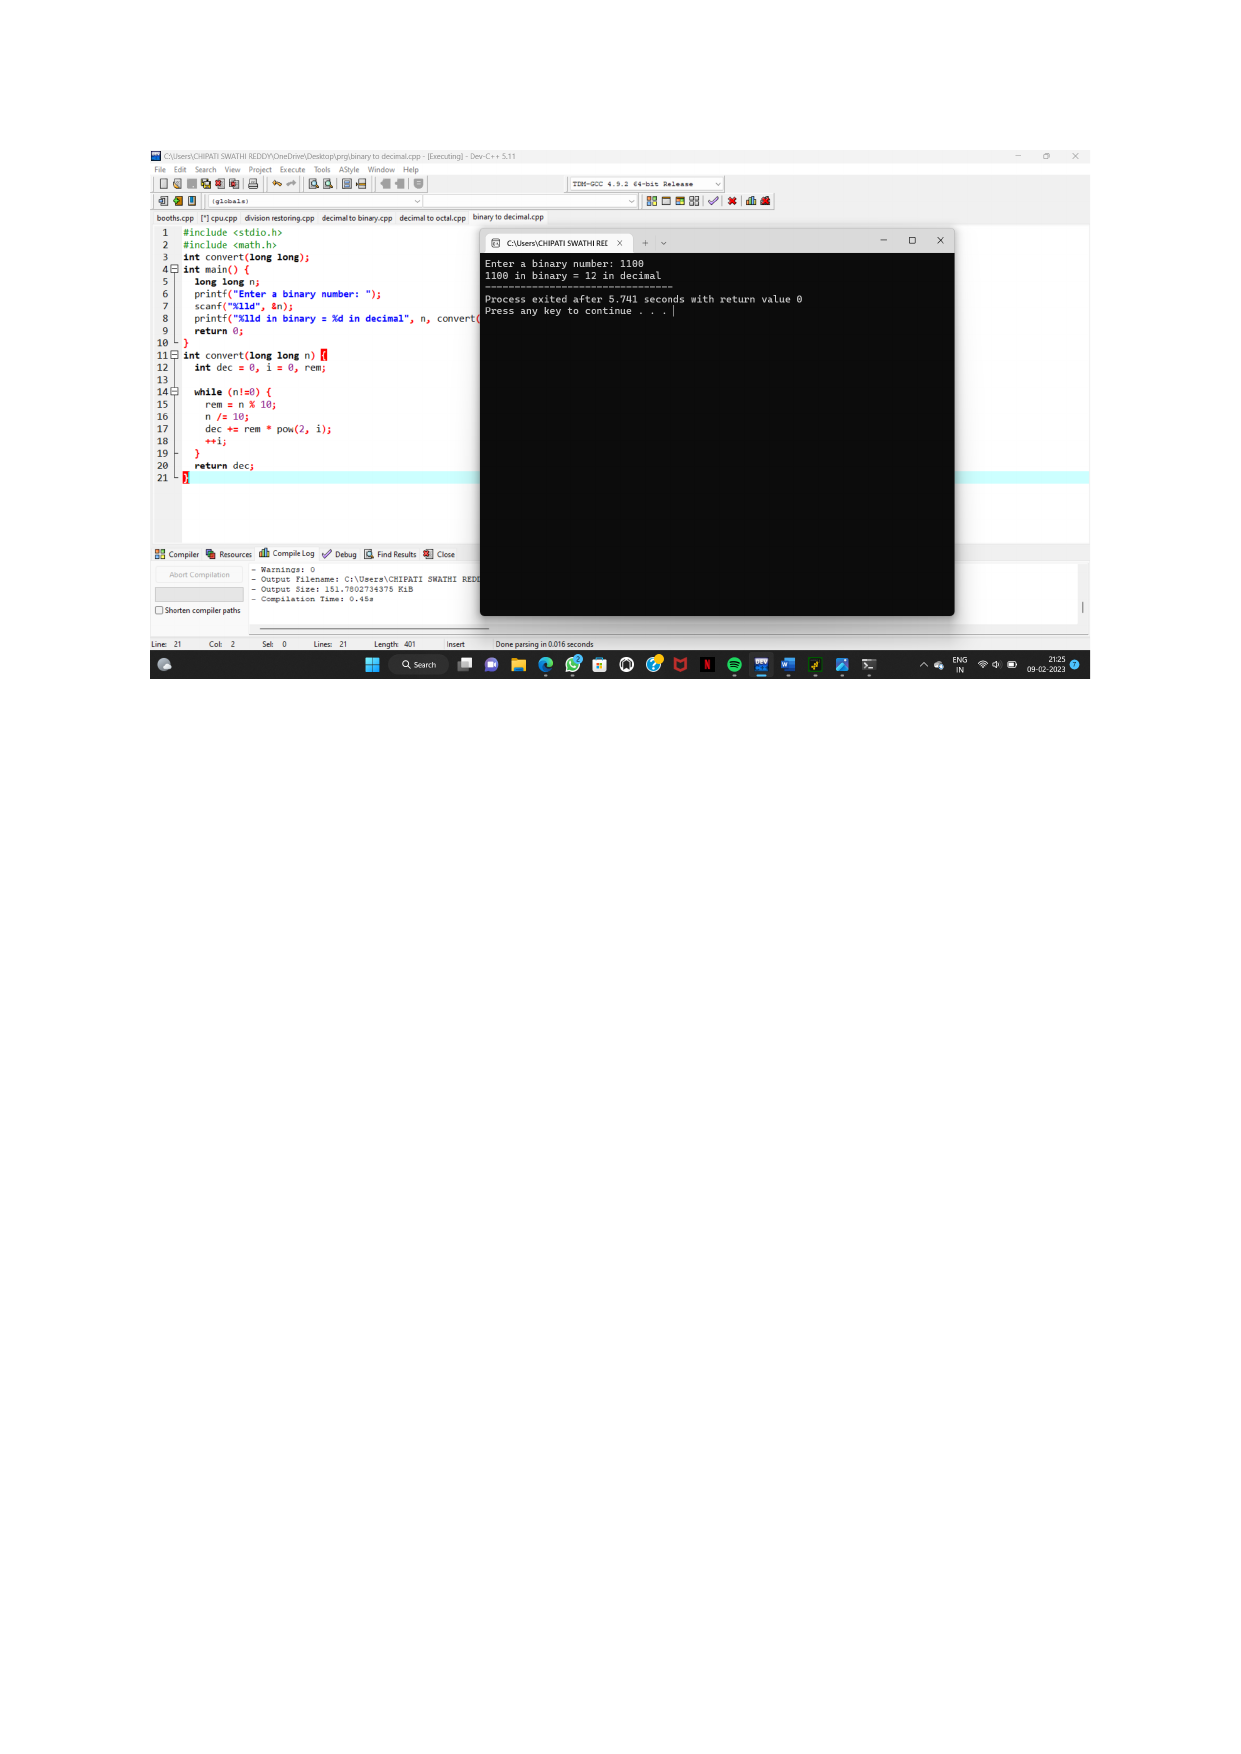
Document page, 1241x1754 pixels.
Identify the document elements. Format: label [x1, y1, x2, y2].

picture [150, 150, 1091, 679]
